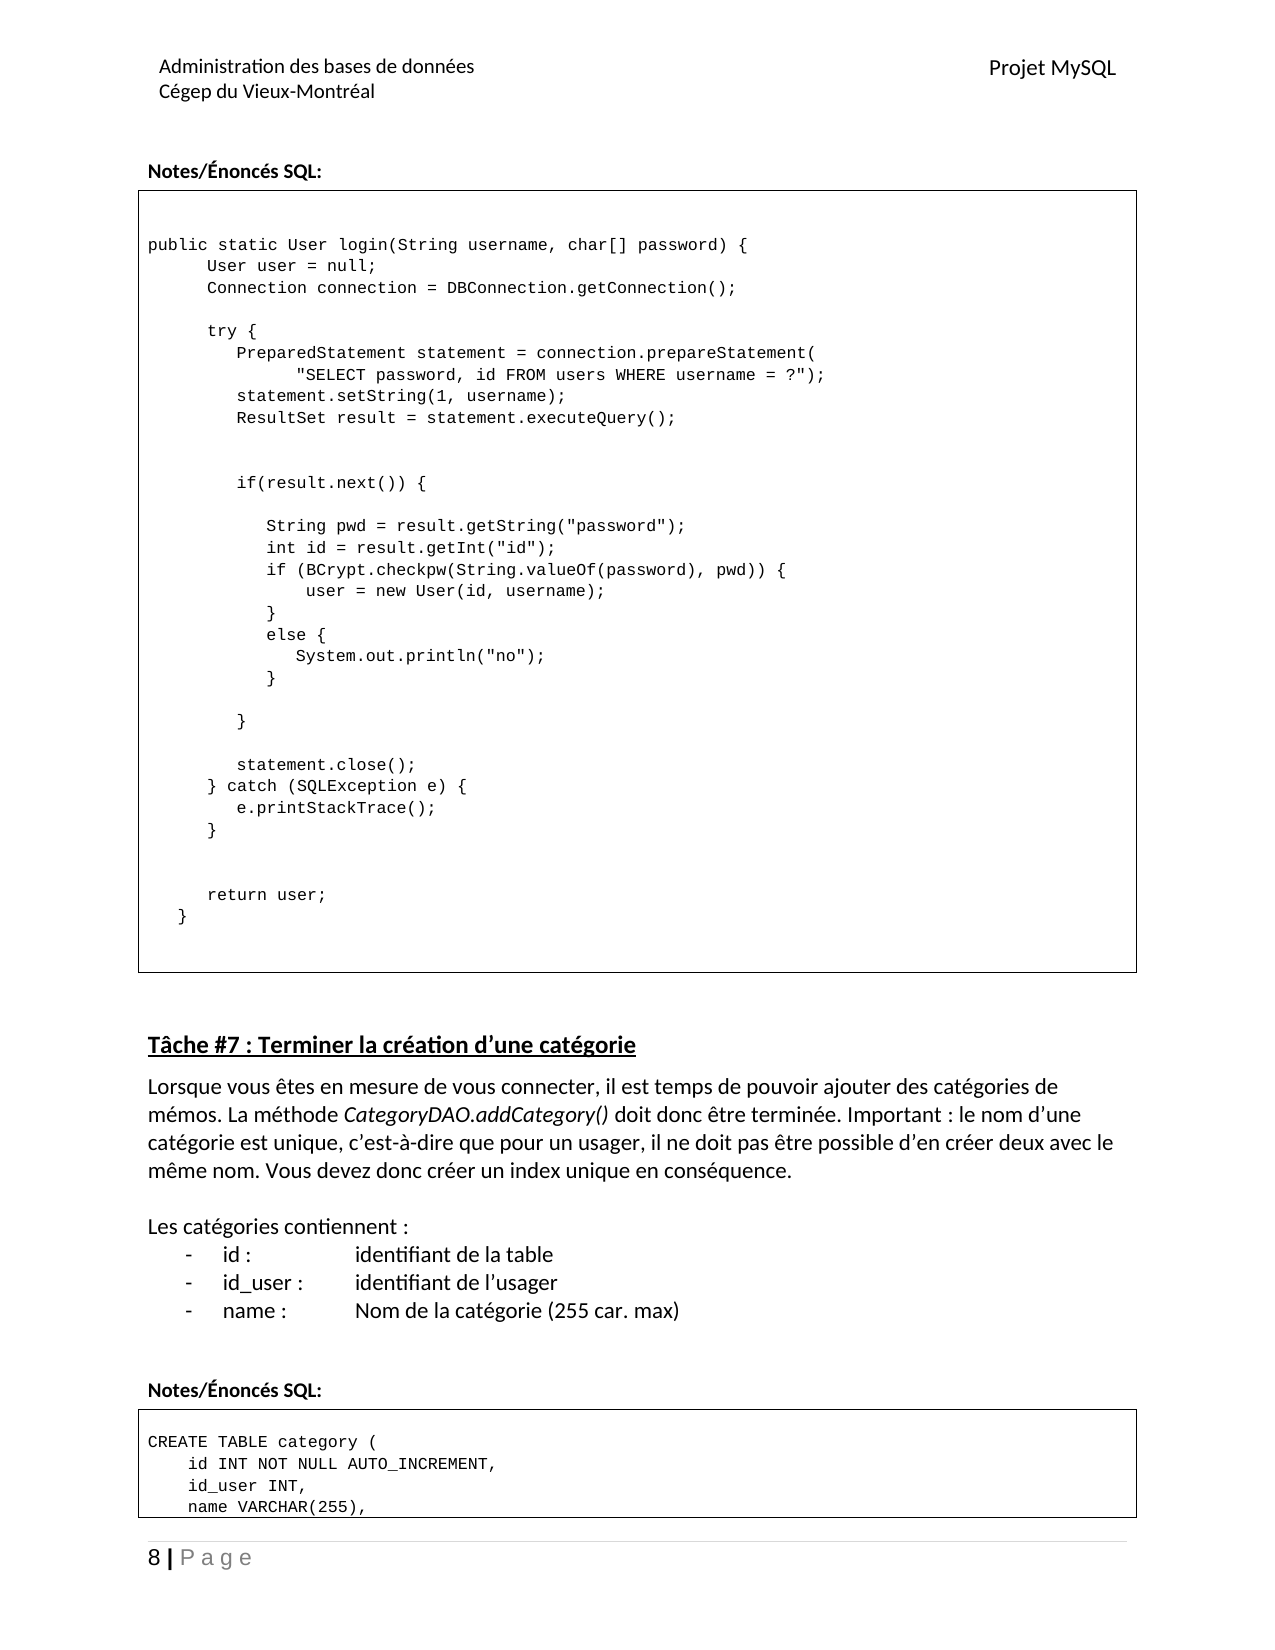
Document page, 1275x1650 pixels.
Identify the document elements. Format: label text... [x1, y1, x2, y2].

subtitle Notes/Énoncés SQL: [148, 158, 1127, 184]
text } catch (SQLException e) { [139, 775, 1136, 797]
list name : Nom de la catégorie (255 car. max) [185, 1296, 1127, 1324]
text PreparedStatement statement = connection.prepareStatement( [139, 342, 1136, 363]
text statement.close(); [139, 753, 1136, 775]
text ResultSet result = statement.executeQuery(); [139, 407, 1136, 428]
text if(result.next()) { [139, 472, 1136, 493]
text public static User login(String username, char[] password) { [139, 233, 1136, 255]
text } [139, 818, 1136, 840]
subtitle Notes/Énoncés SQL: [148, 1377, 1127, 1403]
text } [139, 667, 1136, 688]
text } [139, 710, 1136, 732]
text User user = null; [139, 255, 1136, 277]
subtitle Tâche #7 : Terminer la création d’une catégorie [148, 1029, 1127, 1060]
text if (BCrypt.checkpw(String.valueOf(password), pwd)) { [139, 558, 1136, 580]
text "SELECT password, id FROM users WHERE username = ?"); [139, 363, 1136, 385]
text CREATE TABLE category ( [139, 1431, 1136, 1452]
text Connection connection = DBConnection.getConnection(); [139, 277, 1136, 298]
text Lorsque vous êtes en mesure de vous connecter, il est temps de pouvoir ajouter des catégories de mémos. La méthode CategoryDAO.addCategory() doit donc être terminée. Important : le nom d’une catégorie est unique, c’est-à-dire que pour un usager, il ne doit pas être possible d’en créer deux avec le même nom. Vous devez donc créer un index unique en conséquence. [148, 1072, 1127, 1184]
text int id = result.getInt("id"); [139, 537, 1136, 558]
text e.printStackTrace(); [139, 797, 1136, 818]
text Les catégories contiennent : [148, 1212, 1127, 1240]
text } [139, 905, 1136, 927]
text id_user INT, [139, 1474, 1136, 1496]
text System.out.println("no"); [139, 645, 1136, 667]
text String pwd = result.getString("password"); [139, 515, 1136, 537]
list id_user : identifiant de l’usager [185, 1268, 1127, 1296]
text return user; [139, 883, 1136, 905]
text user = new User(id, username); [139, 580, 1136, 602]
text name VARCHAR(255), [139, 1496, 1136, 1517]
text try { [139, 320, 1136, 342]
text } [139, 602, 1136, 623]
list id : identifiant de la table [185, 1240, 1127, 1268]
text id INT NOT NULL AUTO_INCREMENT, [139, 1452, 1136, 1474]
text statement.setString(1, username); [139, 385, 1136, 407]
text else { [139, 623, 1136, 645]
